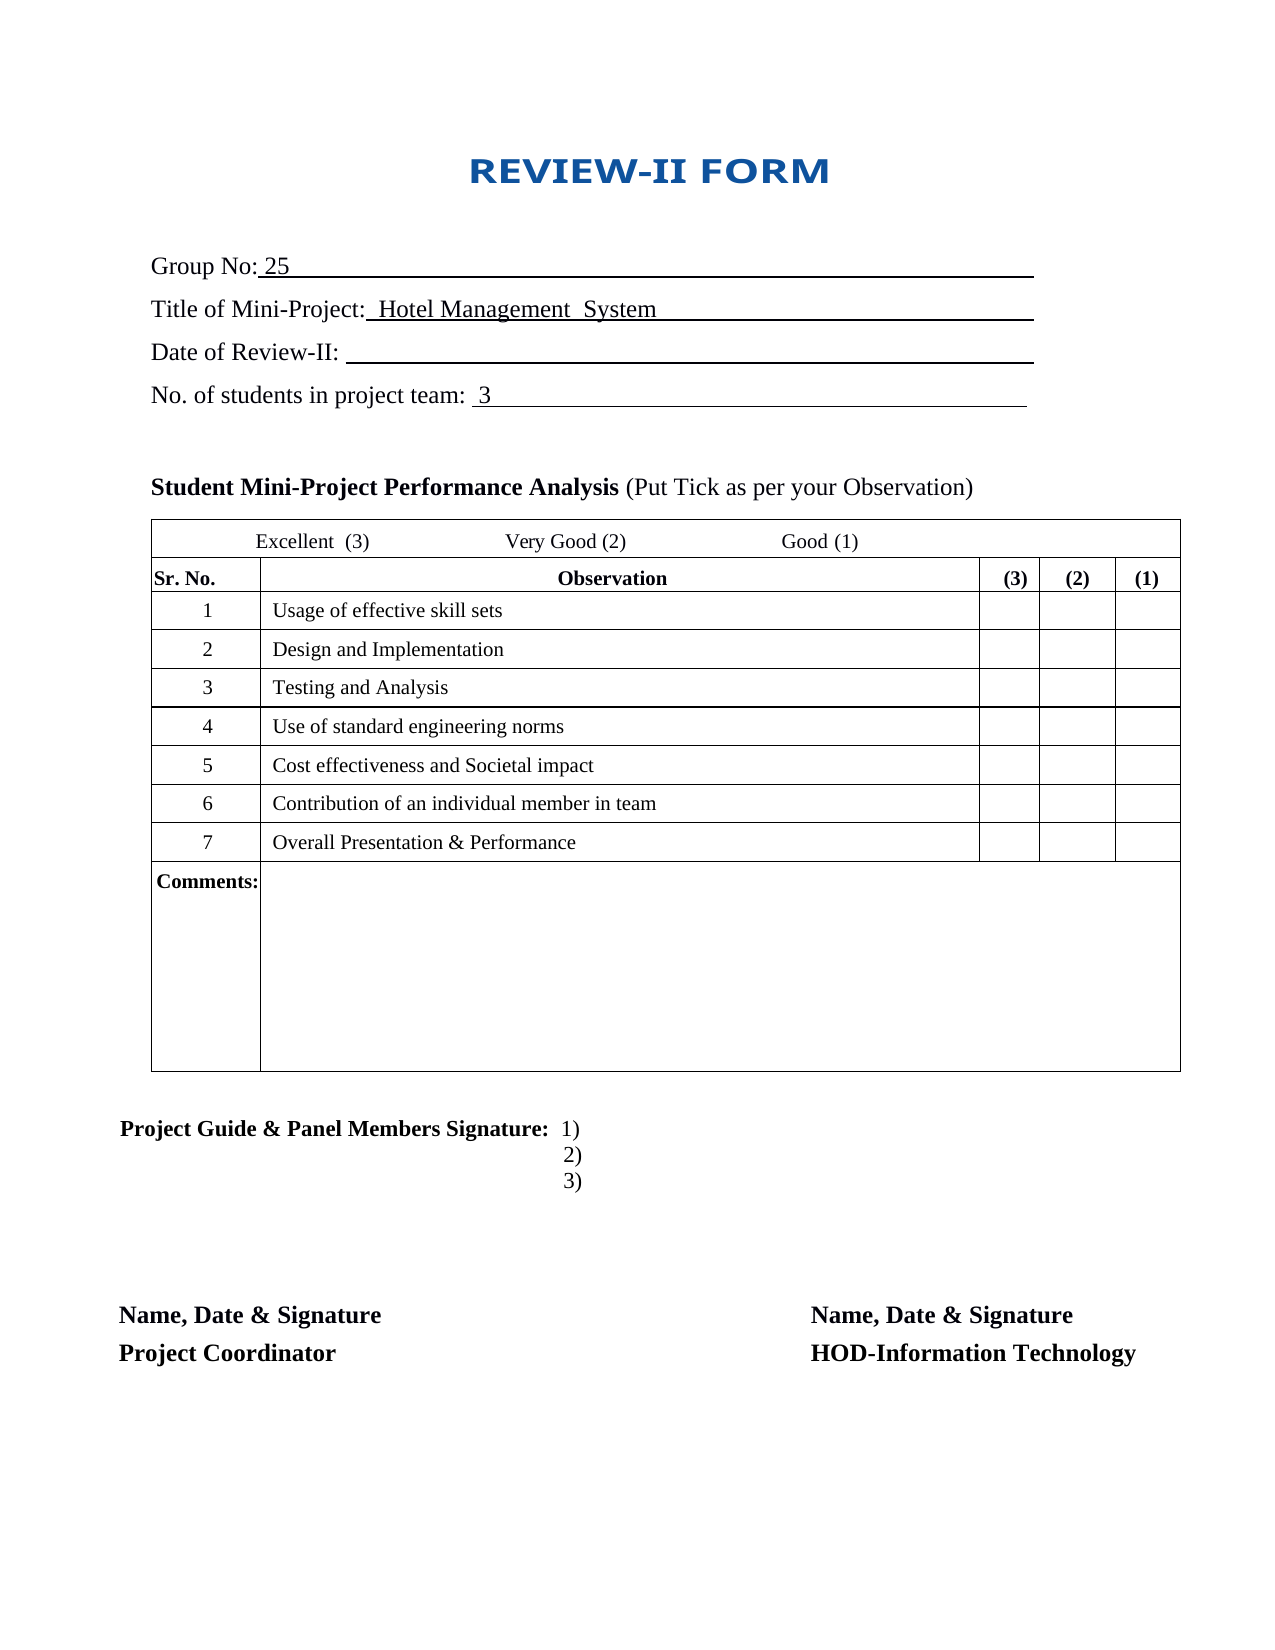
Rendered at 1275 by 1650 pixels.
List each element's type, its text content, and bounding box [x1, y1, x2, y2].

table_cell [1040, 785, 1115, 822]
table_cell [980, 823, 1039, 861]
text Group No: 25 Title of Mini-Project: Hotel Management System Date of Review-II: No. of students in project team: 3 [151, 251, 1039, 409]
table_cell [1040, 630, 1115, 668]
table_cell 6 [152, 785, 260, 822]
table_cell Usage of effective skill sets [261, 592, 979, 629]
table_cell Design and Implementation [261, 630, 979, 668]
table_cell (1) [1116, 558, 1180, 591]
table_cell [261, 862, 1180, 1071]
table_cell (3) [980, 558, 1039, 591]
text Project Guide & Panel Members Signature: 1) [108, 1115, 579, 1142]
table_cell Cost effectiveness and Societal impact [261, 746, 979, 783]
table_cell 4 [152, 708, 260, 745]
text 2) [108, 1142, 582, 1168]
table_cell Testing and Analysis [261, 669, 979, 706]
table_header Excellent (3) Very Good (2) Good (1) [152, 520, 1180, 557]
table_cell 3 [152, 669, 260, 706]
text Student Mini-Project Performance Analysis (Put Tick as per your Observation) [151, 472, 1237, 500]
table_cell [1116, 746, 1180, 783]
text REVIEW-II FORM [467, 148, 1237, 194]
table_cell [980, 785, 1039, 822]
table_cell 2 [152, 630, 260, 668]
subtitle Name, Date & Signature Name, Date & Signature [119, 1300, 1237, 1329]
table_cell [1040, 708, 1115, 745]
table_cell [980, 746, 1039, 783]
table_cell [1040, 746, 1115, 783]
text Project Coordinator HOD-Information Technology [119, 1338, 1237, 1367]
table_cell [1116, 785, 1180, 822]
table_cell [1040, 669, 1115, 706]
table_cell [1040, 592, 1115, 629]
table_cell [1116, 708, 1180, 745]
table_cell [980, 592, 1039, 629]
table_cell 5 [152, 746, 260, 783]
table_cell [1116, 669, 1180, 706]
table_cell [1116, 823, 1180, 861]
table_cell 1 [152, 592, 260, 629]
table_cell Sr. No. [152, 558, 260, 591]
table_cell [1040, 823, 1115, 861]
table_cell [980, 669, 1039, 706]
table_cell Comments: [152, 862, 260, 1071]
table_cell (2) [1040, 558, 1115, 591]
table_cell 7 [152, 823, 260, 861]
text 3) [108, 1168, 582, 1194]
table_cell [1116, 630, 1180, 668]
table_cell [1116, 592, 1180, 629]
table_cell [980, 630, 1039, 668]
table_cell Observation [261, 558, 979, 591]
table_cell Contribution of an individual member in team [261, 785, 979, 822]
table_cell Use of standard engineering norms [261, 708, 979, 745]
table_cell [980, 708, 1039, 745]
table_cell Overall Presentation & Performance [261, 823, 979, 861]
